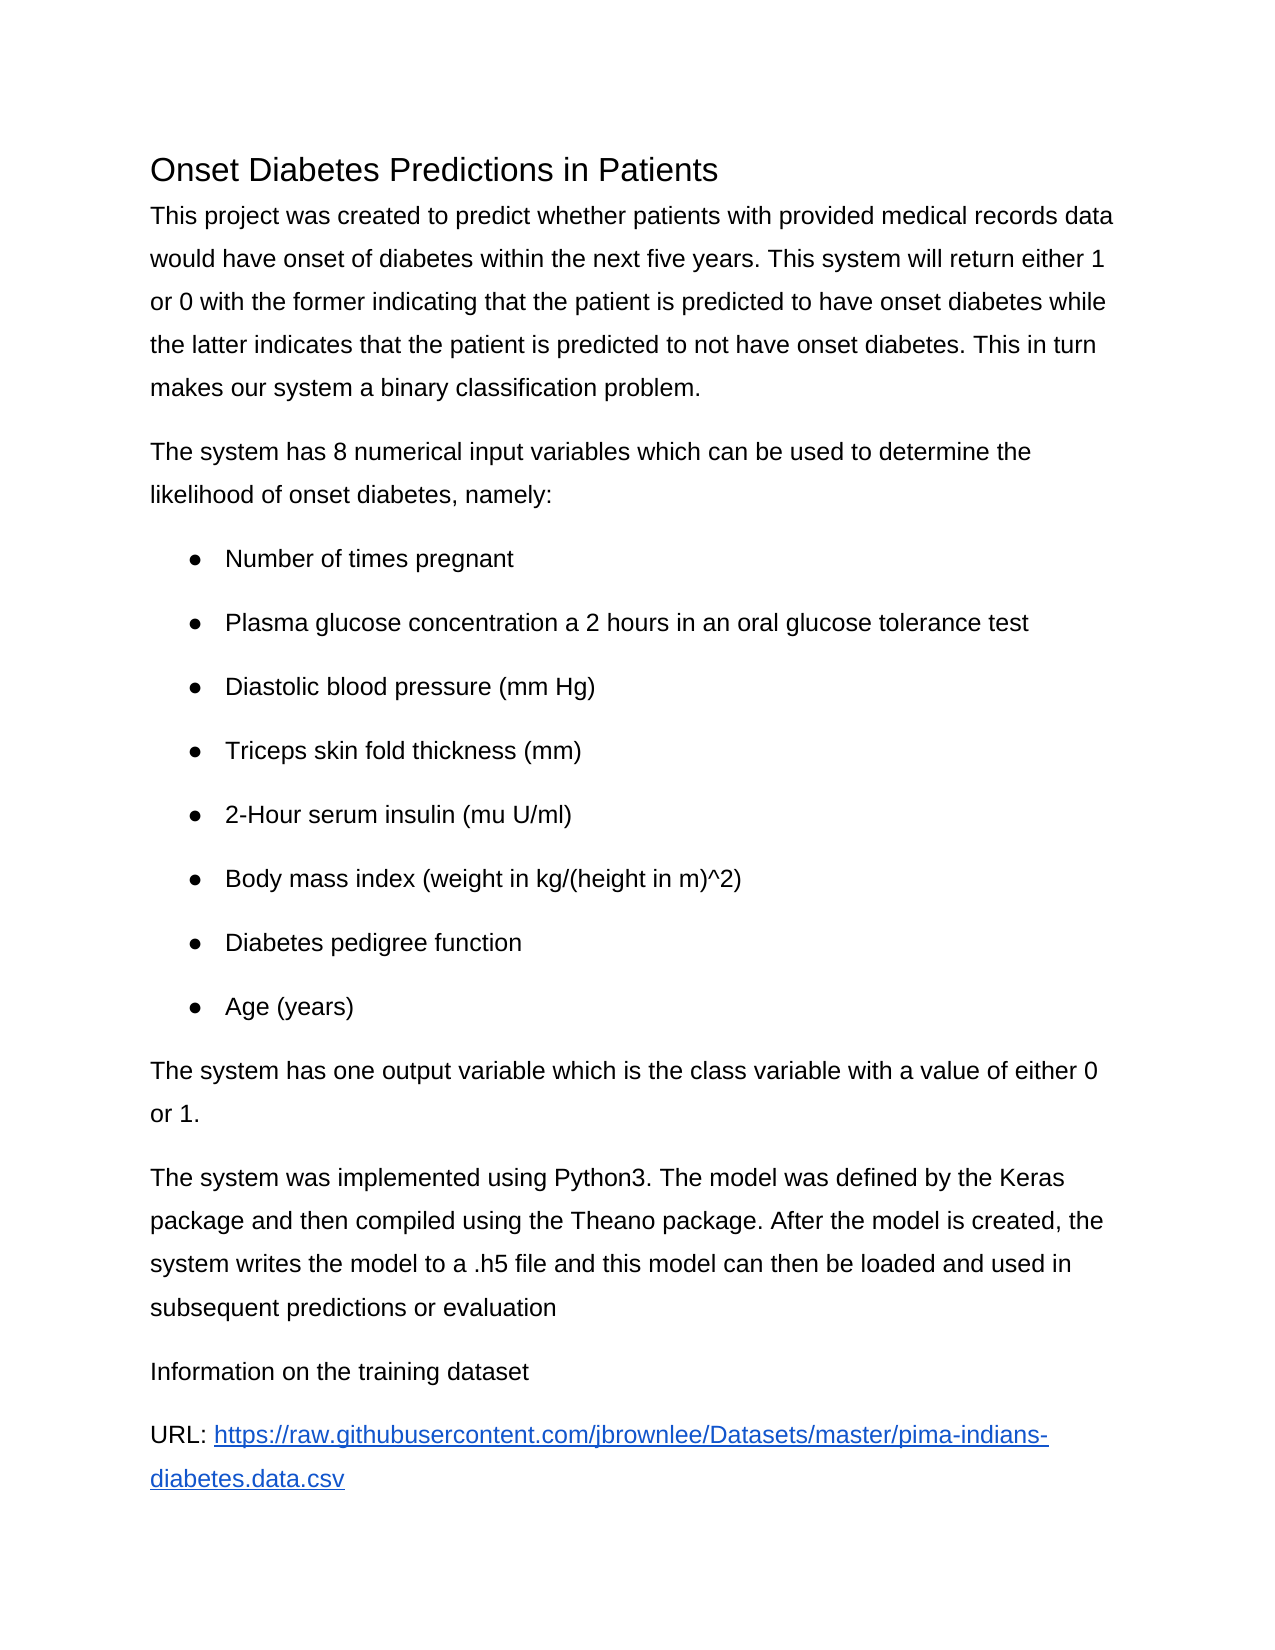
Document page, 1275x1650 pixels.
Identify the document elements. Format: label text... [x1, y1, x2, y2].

text The system has 8 numerical input variables which can be used to determine the likelihood of onset diabetes, namely: [150, 437, 1125, 509]
list Age (years) [187, 992, 1125, 1021]
list Number of times pregnant [187, 544, 1125, 573]
text The system was implemented using Python3. The model was defined by the Keras package and then compiled using the Theano package. After the model is created, the system writes the model to a .h5 file and this model can then be loaded and used in subsequent predictions or evaluation [150, 1163, 1125, 1321]
list Diabetes pedigree function [187, 928, 1125, 957]
text This project was created to predict whether patients with provided medical records data would have onset of diabetes within the next five years. This system will return either 1 or 0 with the former indicating that the patient is predicted to have onset diabetes while the latter indicates that the patient is predicted to not have onset diabetes. This in turn makes our system a binary classification problem. [150, 201, 1125, 402]
list 2-Hour serum insulin (mu U/ml) [187, 800, 1125, 829]
text URL: https://raw.githubusercontent.com/jbrownlee/Datasets/master/pima-indians-diabetes.data.csv [150, 1421, 1125, 1492]
list Body mass index (weight in kg/(height in m)^2) [187, 864, 1125, 893]
list Plasma glucose concentration a 2 hours in an oral glucose tolerance test [187, 608, 1125, 637]
subtitle Onset Diabetes Predictions in Patients [150, 150, 1125, 188]
text The system has one output variable which is the class variable with a value of either 0 or 1. [150, 1056, 1125, 1128]
list Diastolic blood pressure (mm Hg) [187, 672, 1125, 701]
list Triceps skin fold thickness (mm) [187, 736, 1125, 765]
text Information on the training dataset [150, 1357, 1125, 1385]
